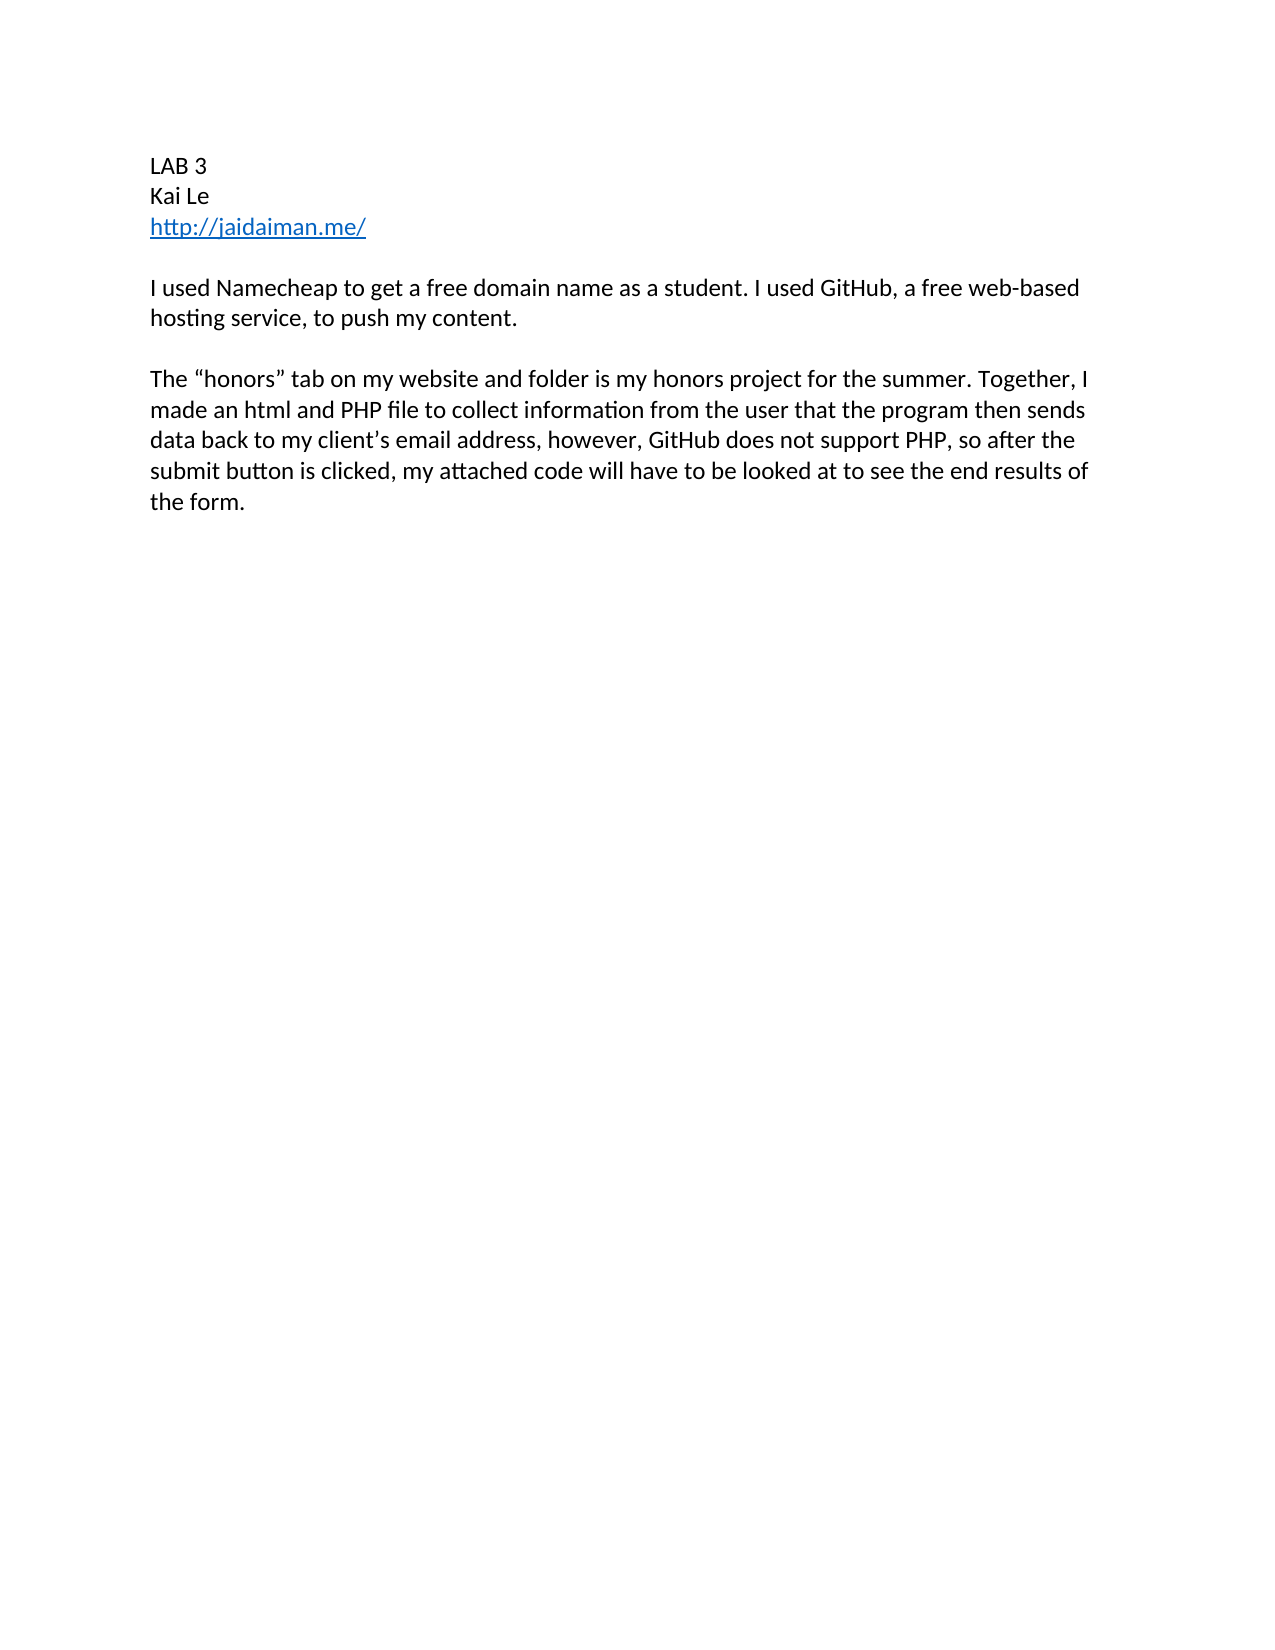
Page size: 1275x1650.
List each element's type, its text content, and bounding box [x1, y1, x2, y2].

text LAB 3 [150, 150, 1125, 181]
text Kai Le [150, 181, 1125, 211]
text I used Namecheap to get a free domain name as a student. I used GitHub, a free web-based hosting service, to push my content. [150, 272, 1125, 333]
text The “honors” tab on my website and folder is my honors project for the summer. Together, I made an html and PHP file to collect information from the user that the program then sends data back to my client’s email address, however, GitHub does not support PHP, so after the submit button is clicked, my attached code will have to be looked at to see the end results of the form. [150, 364, 1125, 516]
text http://jaidaiman.me/ [150, 211, 1125, 242]
